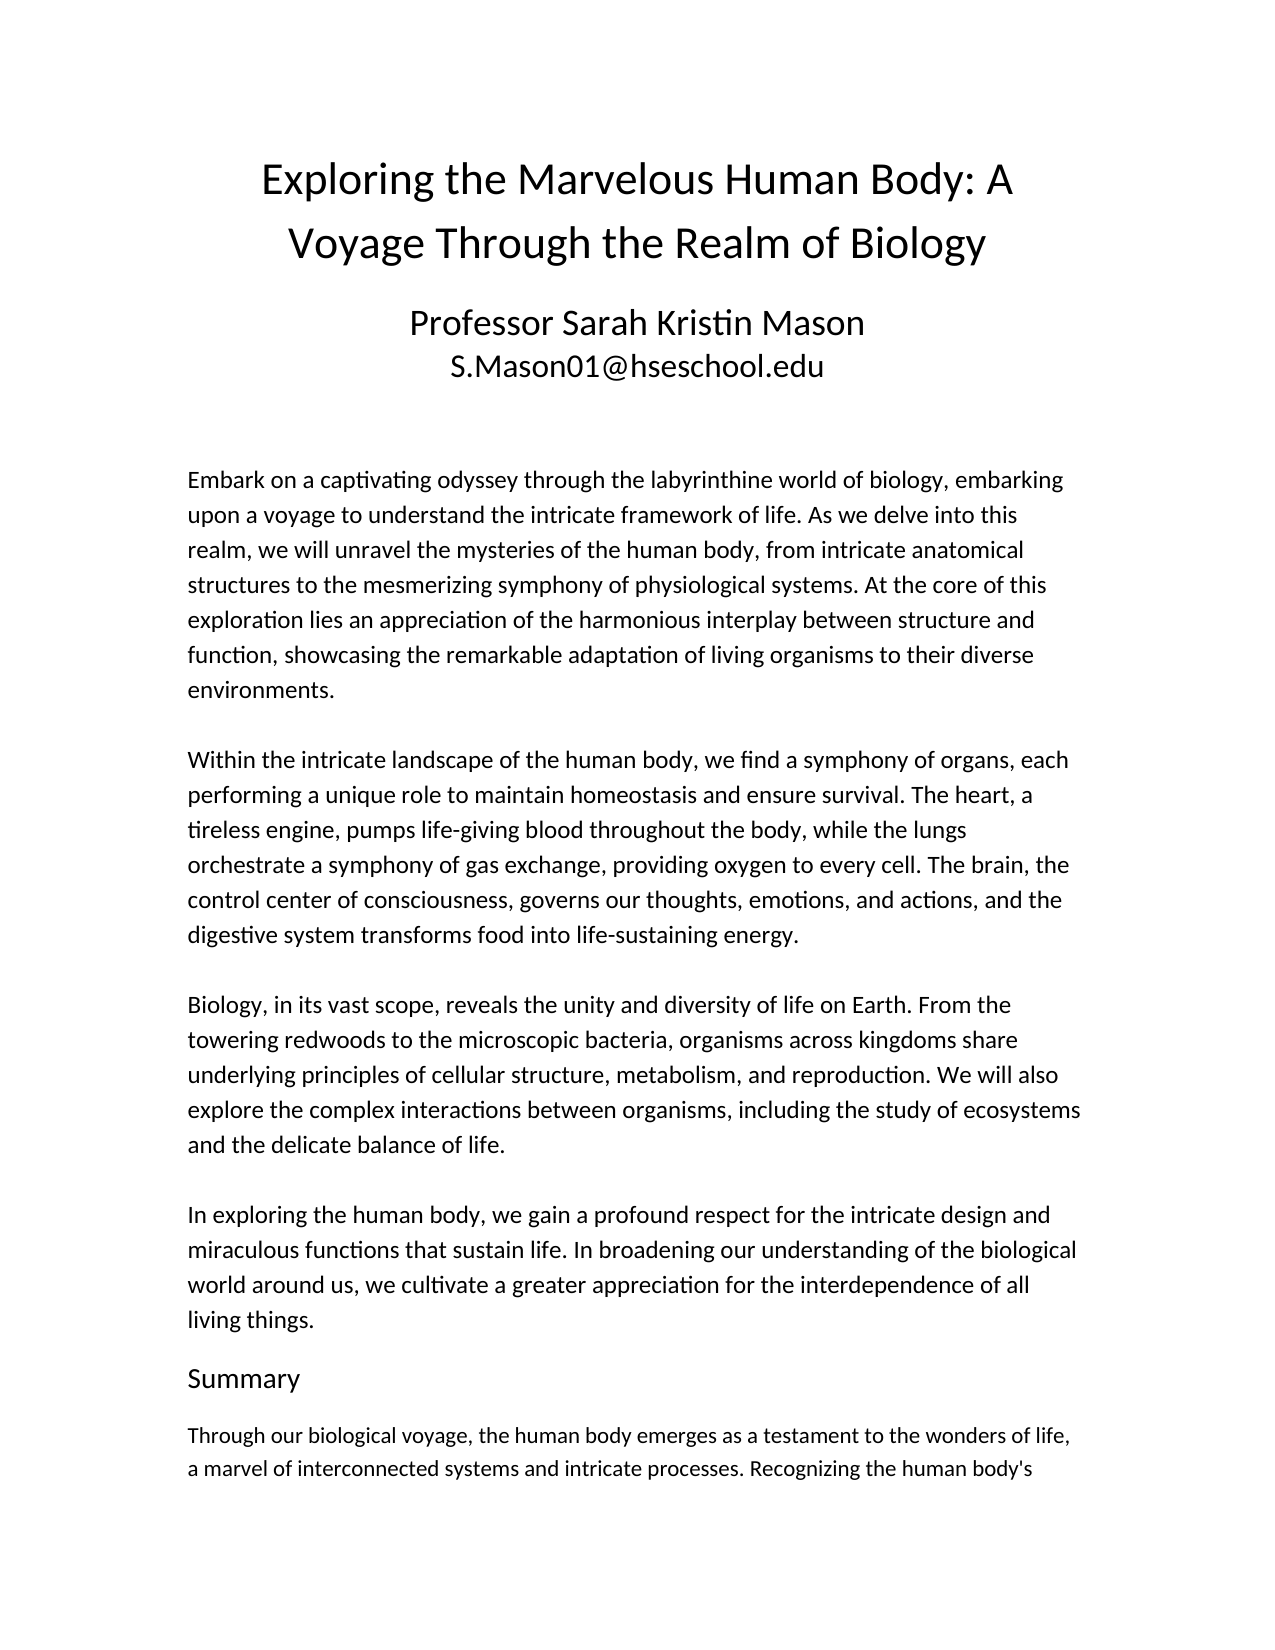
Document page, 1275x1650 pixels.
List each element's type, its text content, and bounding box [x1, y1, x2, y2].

text Professor Sarah Kristin Mason [187, 299, 1087, 345]
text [187, 1421, 1087, 1482]
text Embark on a captivating odyssey through the labyrinthine world of biology, embarking upon a voyage to understand the intricate framework of life. As we delve into this realm, we will unravel the mysteries of the human body, from intricate anatomical structures to the mesmerizing symphony of physiological systems. At the core of this exploration lies an appreciation of the harmonious interplay between structure and function, showcasing the remarkable adaptation of living organisms to their diverse environments. Within the intricate landscape of the human body, we find a symphony of organs, each performing a unique role to maintain homeostasis and ensure survival. The heart, a tireless engine, pumps life-giving blood throughout the body, while the lungs orchestrate a symphony of gas exchange, providing oxygen to every cell. The brain, the control center of consciousness, governs our thoughts, emotions, and actions, and the digestive system transforms food into life-sustaining energy. Biology, in its vast scope, reveals the unity and diversity of life on Earth. From the towering redwoods to the microscopic bacteria, organisms across kingdoms share underlying principles of cellular structure, metabolism, and reproduction. We will also explore the complex interactions between organisms, including the study of ecosystems and the delicate balance of life. In exploring the human body, we gain a profound respect for the intricate design and miraculous functions that sustain life. In broadening our understanding of the biological world around us, we cultivate a greater appreciation for the interdependence of all living things. [187, 464, 1087, 1334]
text Summary [187, 1360, 1087, 1395]
text Exploring the Marvelous Human Body: A Voyage Through the Realm of Biology [187, 150, 1087, 270]
text S.Mason01@hseschool.edu [187, 345, 1087, 386]
